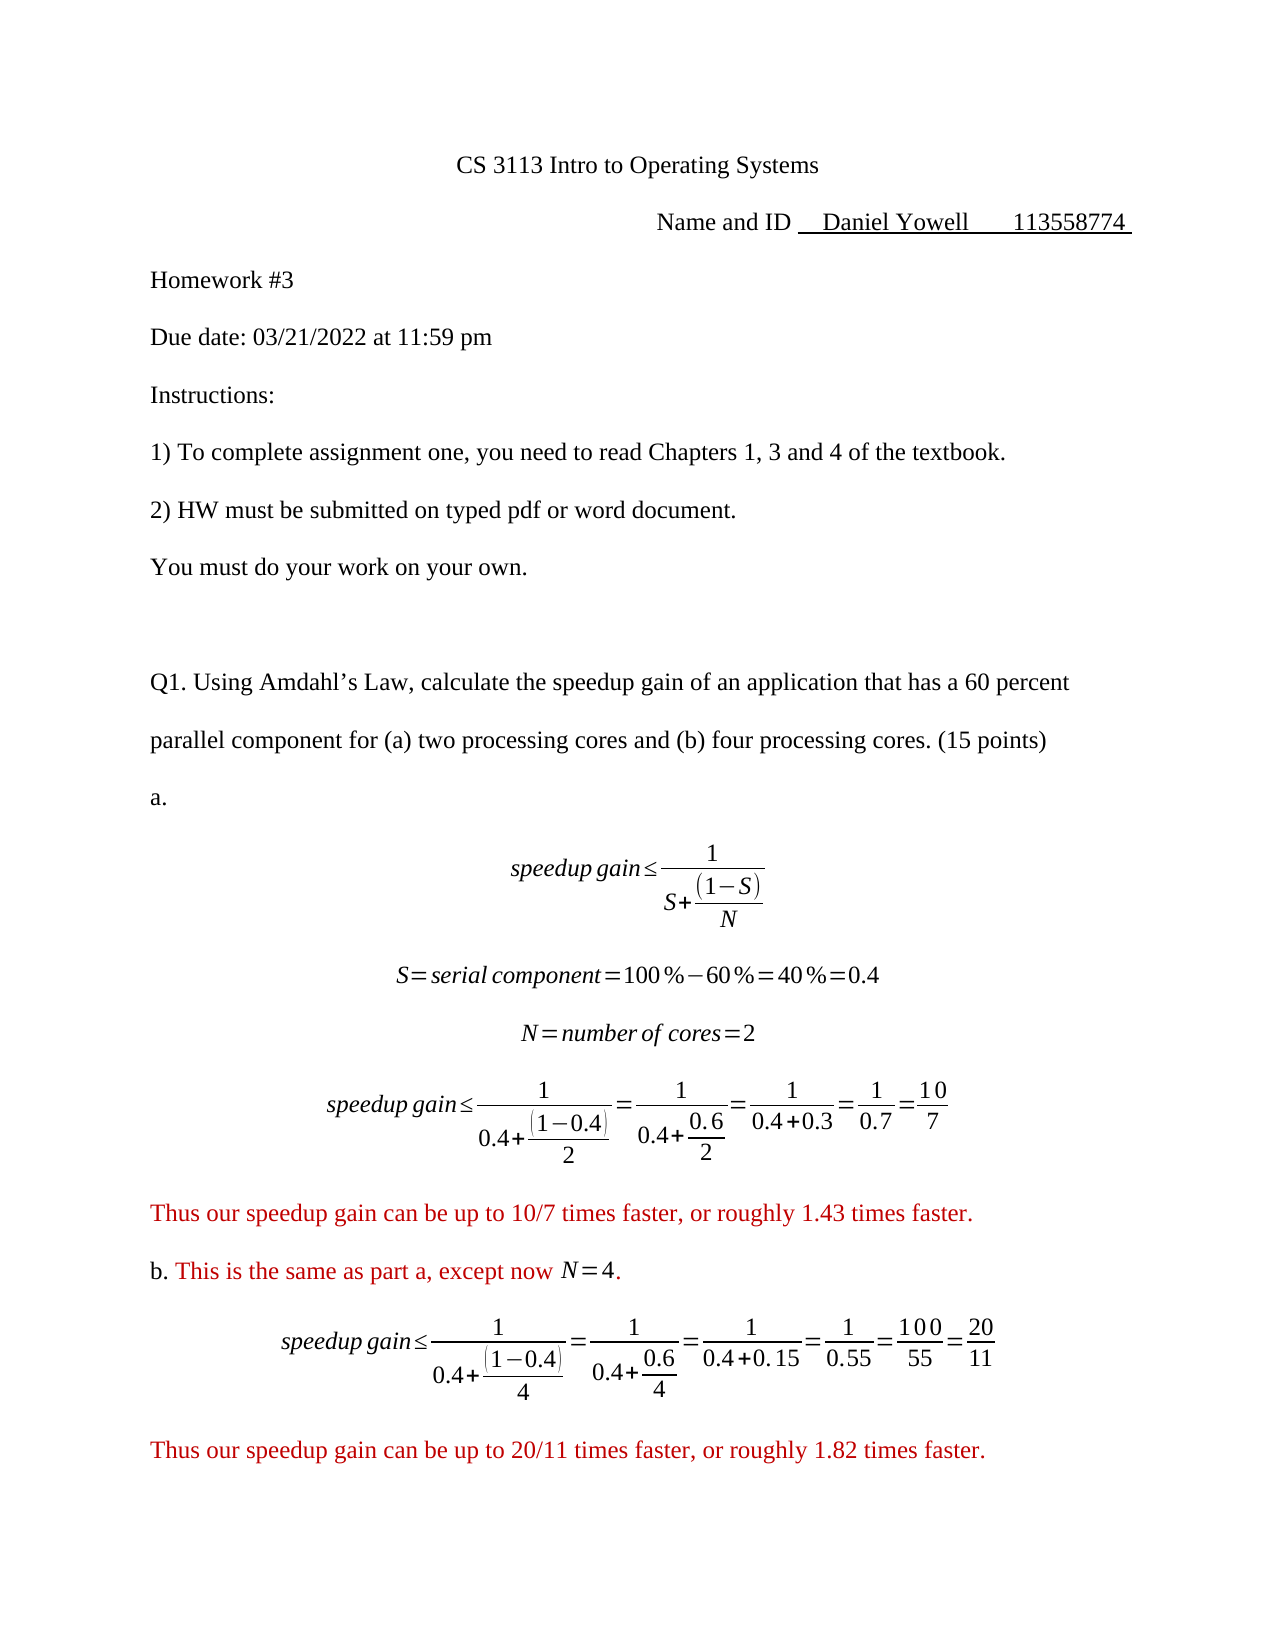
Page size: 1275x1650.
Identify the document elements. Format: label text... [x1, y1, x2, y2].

text Homework #3 [150, 265, 1125, 294]
text Due date: 03/21/2022 at 11:59 pm [150, 322, 1125, 351]
text CS 3113 Intro to Operating Systems [150, 150, 1125, 179]
text Q1. Using Amdahl’s Law, calculate the speedup gain of an application that has a 60 percent [150, 667, 1125, 696]
text b. This is the same as part a, except now . [150, 1256, 1125, 1284]
text Name and ID Daniel Yowell 113558774 [150, 207, 1125, 236]
text parallel component for (a) two processing cores and (b) four processing cores. (15 points) [150, 725, 1125, 754]
text Thus our speedup gain can be up to 10/7 times faster, or roughly 1.43 times faster. [150, 1198, 1125, 1227]
text Thus our speedup gain can be up to 20/11 times faster, or roughly 1.82 times faster. [150, 1435, 1125, 1464]
text 2) HW must be submitted on typed pdf or word document. [150, 495, 1125, 524]
text Instructions: [150, 380, 1125, 409]
text You must do your work on your own. [150, 552, 1125, 581]
text a. [150, 782, 1125, 811]
text 1) To complete assignment one, you need to read Chapters 1, 3 and 4 of the textbook. [150, 437, 1125, 466]
